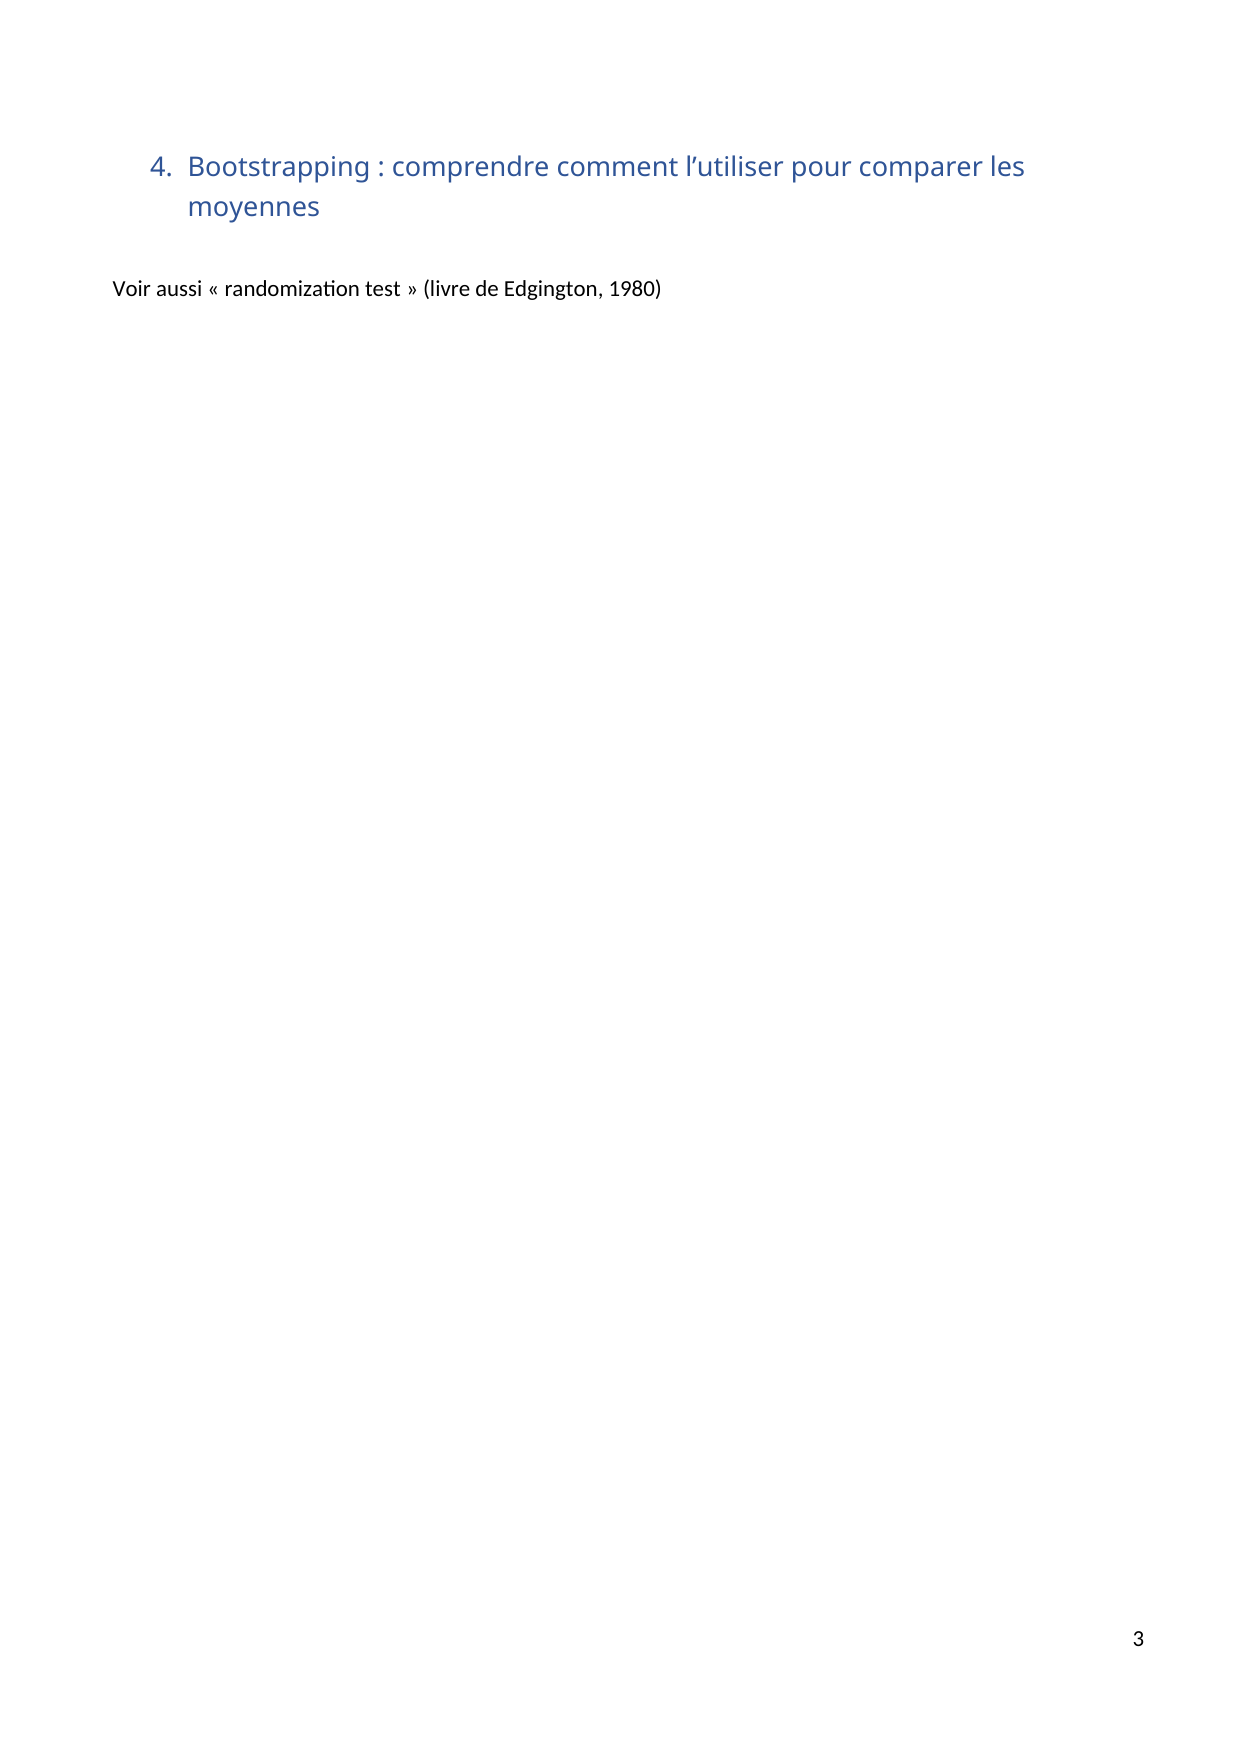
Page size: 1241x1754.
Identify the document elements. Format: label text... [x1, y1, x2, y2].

subtitle Bootstrapping : comprendre comment l’utiliser pour comparer les moyennes [150, 148, 1144, 224]
text Voir aussi « randomization test » (livre de Edgington, 1980) [112, 274, 1144, 302]
